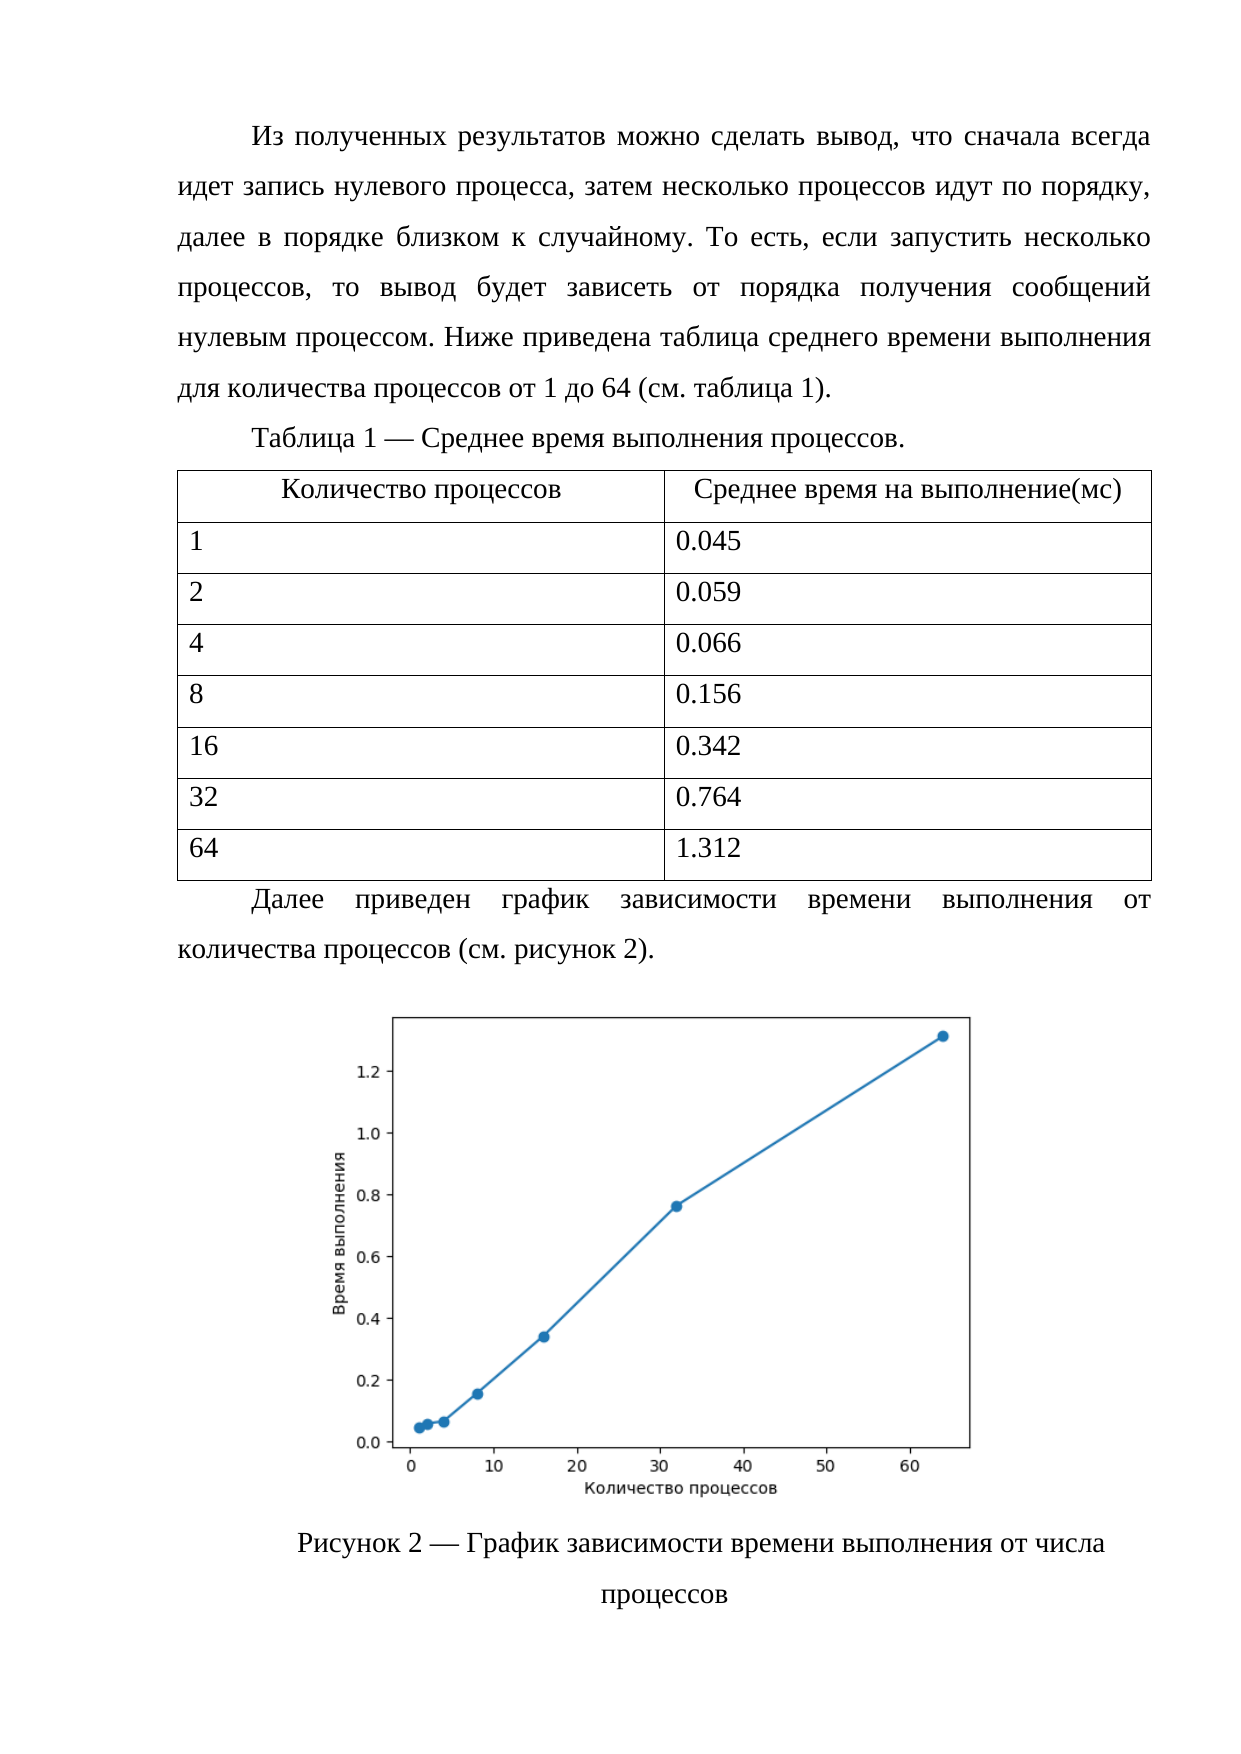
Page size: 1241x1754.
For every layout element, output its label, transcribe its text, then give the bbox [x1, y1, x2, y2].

table_cell 0.059 [665, 574, 1151, 624]
table_header Среднее время на выполнение(мс) [665, 471, 1151, 522]
text Таблица 1 — Среднее время выполнения процессов. [177, 420, 1152, 453]
table_cell 0.045 [665, 523, 1151, 573]
table_cell 0.342 [665, 728, 1151, 778]
text Далее приведен график зависимости времени выполнения от количества процессов (см. рисунок 2). [177, 881, 1152, 965]
table_cell 1.312 [665, 830, 1151, 880]
table_cell 0.764 [665, 779, 1151, 829]
table_cell 64 [178, 830, 664, 880]
table_cell 0.066 [665, 625, 1151, 675]
table_cell 4 [178, 625, 664, 675]
text Рисунок 2 — График зависимости времени выполнения от числа процессов [177, 1526, 1152, 1609]
table_header Количество процессов [178, 471, 664, 522]
table_cell 8 [178, 676, 664, 727]
table_cell 32 [178, 779, 664, 829]
picture [305, 982, 1024, 1509]
text Из полученных результатов можно сделать вывод, что сначала всегда идет запись нулевого процесса, затем несколько процессов идут по порядку, далее в порядке близком к случайному. То есть, если запустить несколько процессов, то вывод будет зависеть от порядка получения сообщений нулевым процессом. Ниже приведена таблица среднего времени выполнения для количества процессов от 1 до 64 (см. таблица 1). [177, 118, 1152, 403]
table_cell 16 [178, 728, 664, 778]
table_cell 2 [178, 574, 664, 624]
table_cell 1 [178, 523, 664, 573]
table_cell 0.156 [665, 676, 1151, 727]
